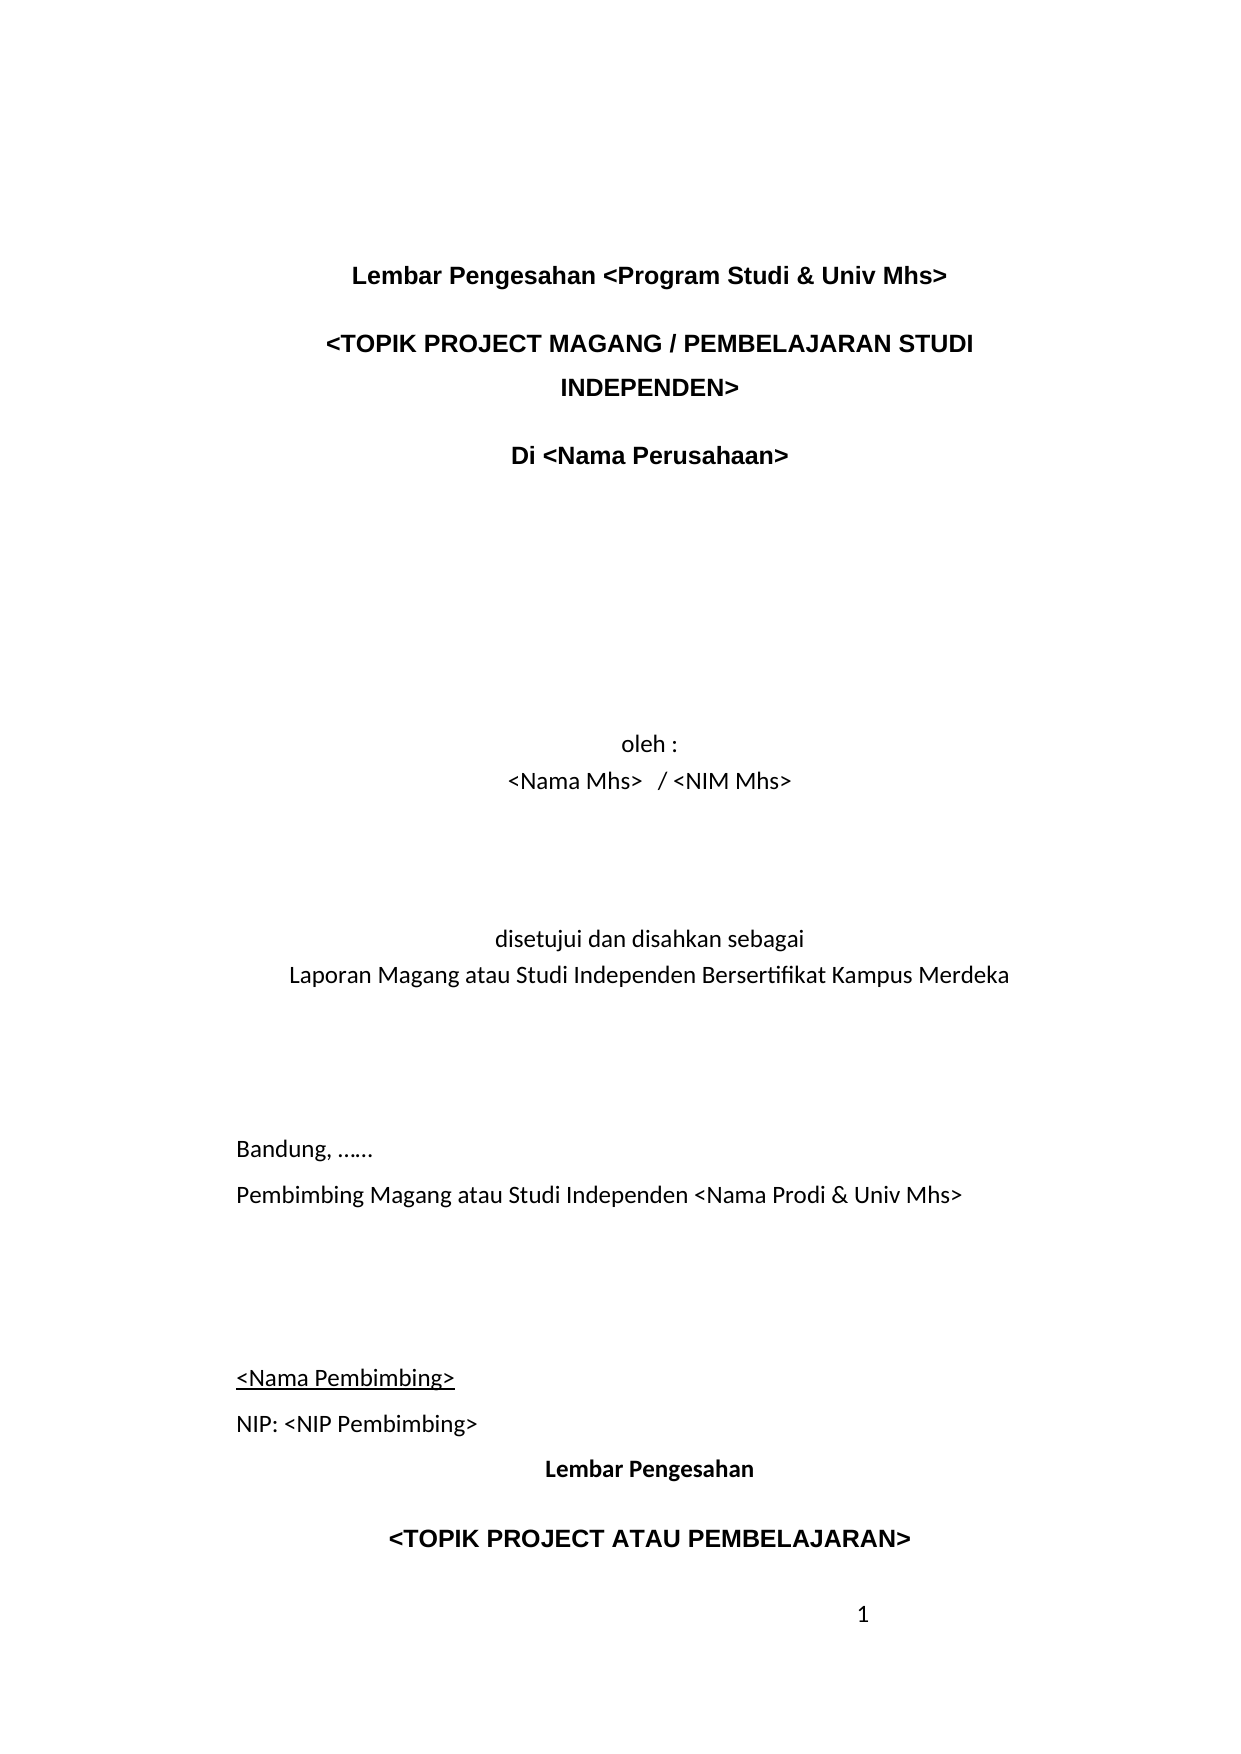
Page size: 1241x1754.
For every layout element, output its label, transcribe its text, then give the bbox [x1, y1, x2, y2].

text NIP: <NIP Pembimbing> [236, 1408, 1063, 1438]
text Lembar Pengesahan [236, 1453, 1063, 1484]
text <Nama Mhs> / <NIM Mhs> [236, 765, 1063, 796]
text Pembimbing Magang atau Studi Independen <Nama Prodi & Univ Mhs> [236, 1179, 1063, 1210]
text Bandung, …… [236, 1133, 1063, 1164]
text <TOPIK PROJECT ATAU PEMBELAJARAN> [236, 1524, 1063, 1553]
text oleh : [236, 728, 1063, 759]
text <TOPIK PROJECT MAGANG / PEMBELAJARAN STUDI INDEPENDEN> [236, 329, 1063, 401]
text Di <Nama Perusahaan> [236, 441, 1063, 469]
title Lembar Pengesahan <Program Studi & Univ Mhs> [236, 261, 1063, 290]
text disetujui dan disahkan sebagai [236, 923, 1063, 953]
text <Nama Pembimbing> [236, 1362, 1063, 1393]
text Laporan Magang atau Studi Independen Bersertifikat Kampus Merdeka [236, 959, 1063, 990]
